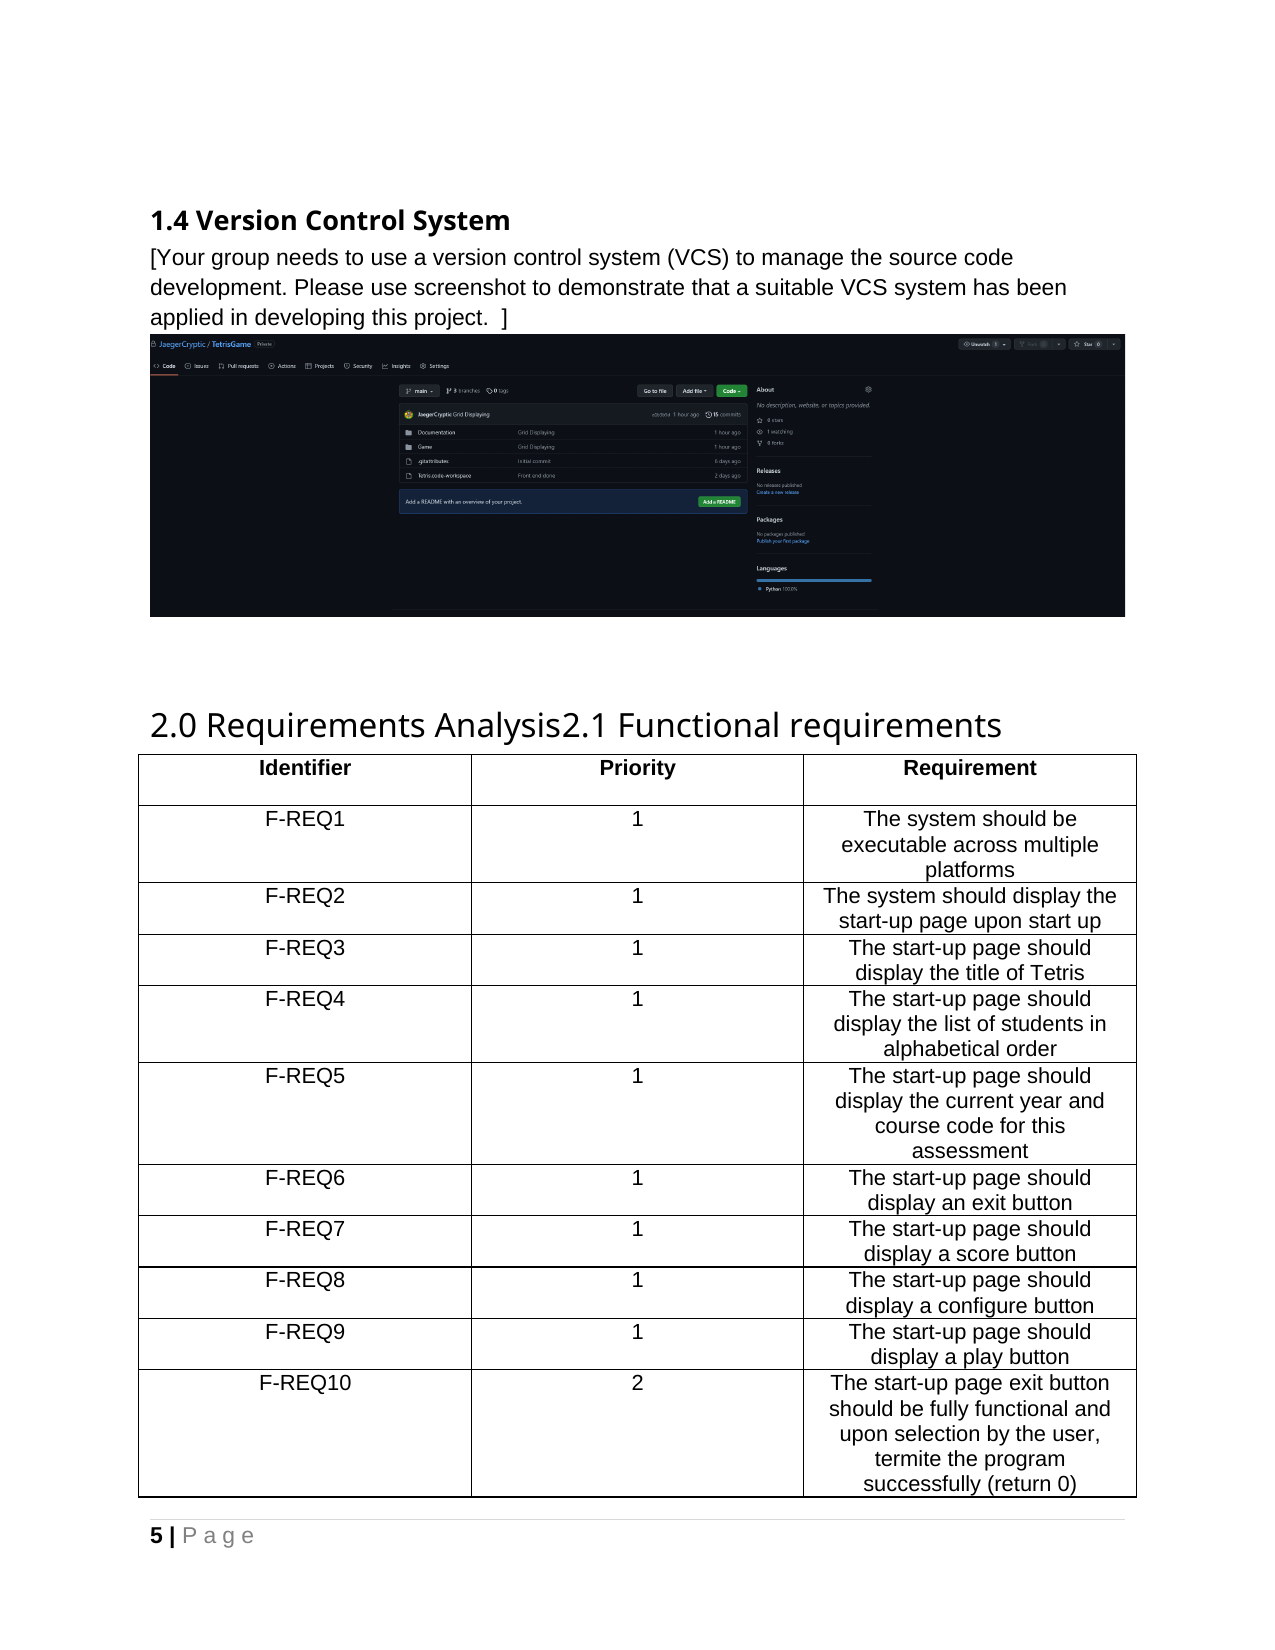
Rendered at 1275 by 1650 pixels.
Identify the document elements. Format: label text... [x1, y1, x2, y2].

table_header Priority [472, 755, 803, 805]
table_cell F-REQ10 [139, 1370, 471, 1496]
table_cell The start-up page exit button should be fully functional and upon selection by the user, termite the program successfully (return 0) [804, 1370, 1136, 1496]
picture [150, 334, 1125, 617]
table_cell F-REQ1 [139, 806, 471, 882]
table_cell The start-up page should display the title of Tetris [804, 935, 1136, 985]
table_cell 1 [472, 883, 803, 933]
table_cell 1 [472, 1268, 803, 1318]
text [Your group needs to use a version control system (VCS) to manage the source code development. Please use screenshot to demonstrate that a suitable VCS system has been applied in developing this project. ] [150, 243, 1125, 330]
table_cell The start-up page should display a score button [804, 1216, 1136, 1266]
subtitle 2.0 Requirements Analysis2.1 Functional requirements [150, 702, 1125, 747]
table_cell F-REQ8 [139, 1268, 471, 1318]
table_cell 2 [472, 1370, 803, 1496]
table_cell The start-up page should display a play button [804, 1319, 1136, 1369]
table_cell 1 [472, 1063, 803, 1163]
table_cell The start-up page should display the list of students in alphabetical order [804, 986, 1136, 1062]
table_cell F-REQ5 [139, 1063, 471, 1163]
table_cell 1 [472, 935, 803, 985]
table_cell 1 [472, 1216, 803, 1266]
table_header Identifier [139, 755, 471, 805]
table_cell The start-up page should display the current year and course code for this assessment [804, 1063, 1136, 1163]
table_cell 1 [472, 806, 803, 882]
table_cell The start-up page should display an exit button [804, 1165, 1136, 1215]
subtitle 1.4 Version Control System [150, 201, 1125, 238]
table_cell The system should display the start-up page upon start up [804, 883, 1136, 933]
table_cell 1 [472, 986, 803, 1062]
table_cell 1 [472, 1319, 803, 1369]
table_cell F-REQ2 [139, 883, 471, 933]
table_cell F-REQ7 [139, 1216, 471, 1266]
table_header Requirement [804, 755, 1136, 805]
table_cell The system should be executable across multiple platforms [804, 806, 1136, 882]
table_cell F-REQ4 [139, 986, 471, 1062]
table_cell F-REQ3 [139, 935, 471, 985]
table_cell The start-up page should display a configure button [804, 1268, 1136, 1318]
table_cell F-REQ6 [139, 1165, 471, 1215]
table_cell 1 [472, 1165, 803, 1215]
table_cell F-REQ9 [139, 1319, 471, 1369]
